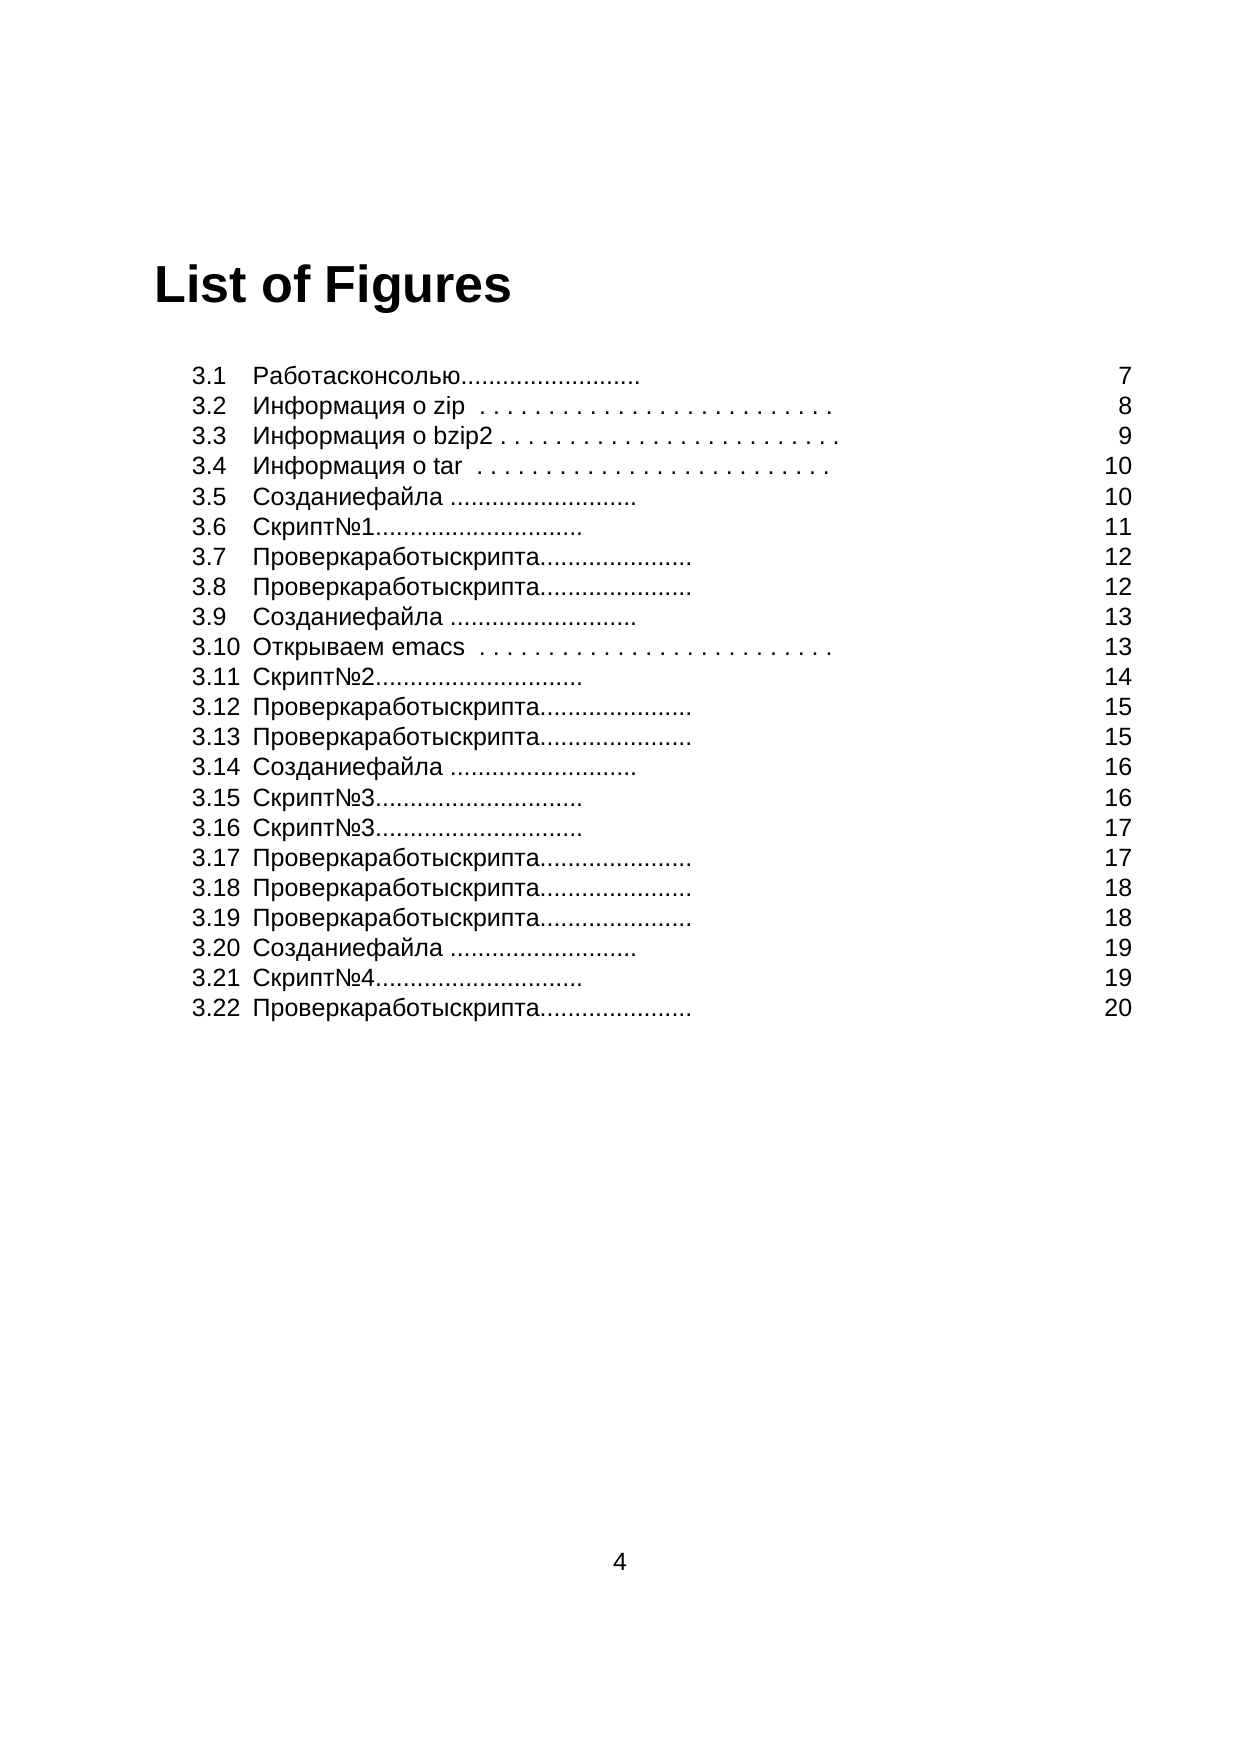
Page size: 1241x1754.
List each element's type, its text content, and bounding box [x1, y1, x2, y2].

table_cell 3.5 [192, 480, 246, 510]
table_cell Созданиефайла ........................... [246, 601, 1083, 631]
table_cell 16 [1084, 781, 1132, 811]
table_cell 16 [1084, 751, 1132, 781]
table_cell 19 [1084, 932, 1132, 962]
table_cell 20 [1084, 992, 1132, 1022]
table_cell 3.12 [192, 691, 246, 721]
table_cell 13 [1084, 631, 1132, 661]
table_cell 17 [1084, 841, 1132, 871]
table_cell 3.22 [192, 992, 246, 1022]
table_cell 3.18 [192, 871, 246, 902]
table_cell 3.14 [192, 751, 246, 781]
table_cell 18 [1084, 871, 1132, 902]
table_cell 11 [1084, 510, 1132, 540]
table_cell Проверкаработыскрипта...................... [246, 902, 1083, 932]
table_cell 3.17 [192, 841, 246, 871]
table_cell 15 [1084, 721, 1132, 751]
table_cell 3.15 [192, 781, 246, 811]
table_cell 15 [1084, 691, 1132, 721]
table_cell Информация о zip . . . . . . . . . . . . . . . . . . . . . . . . . . [246, 390, 1083, 420]
table_cell 3.4 [192, 450, 246, 480]
table_cell 3.3 [192, 420, 246, 450]
table_cell Информация о bzip2 . . . . . . . . . . . . . . . . . . . . . . . . . [246, 420, 1083, 450]
table_cell 3.20 [192, 932, 246, 962]
table_cell Скрипт№1.............................. [246, 510, 1083, 540]
table_cell Скрипт№2.............................. [246, 661, 1083, 691]
table_cell 14 [1084, 661, 1132, 691]
table_cell Проверкаработыскрипта...................... [246, 992, 1083, 1022]
text 4 [150, 1547, 1089, 1576]
table_cell 10 [1084, 480, 1132, 510]
table_cell Скрипт№4.............................. [246, 962, 1083, 992]
table_header 3.1 [192, 361, 246, 390]
text List of Figures [154, 253, 1090, 313]
table_cell 3.9 [192, 601, 246, 631]
table_cell 3.2 [192, 390, 246, 420]
table_cell 19 [1084, 962, 1132, 992]
table_cell 13 [1084, 601, 1132, 631]
table_cell Созданиефайла ........................... [246, 480, 1083, 510]
table_cell 3.10 [192, 631, 246, 661]
table_cell Созданиефайла ........................... [246, 932, 1083, 962]
table_cell 3.7 [192, 540, 246, 570]
table_cell Проверкаработыскрипта...................... [246, 841, 1083, 871]
table_cell Скрипт№3.............................. [246, 781, 1083, 811]
table_cell Скрипт№3.............................. [246, 811, 1083, 841]
table_cell 17 [1084, 811, 1132, 841]
table_cell 3.11 [192, 661, 246, 691]
table_header 7 [1084, 361, 1132, 390]
table_cell 3.6 [192, 510, 246, 540]
table_cell Проверкаработыскрипта...................... [246, 540, 1083, 570]
table_cell Проверкаработыскрипта...................... [246, 570, 1083, 601]
table_cell 10 [1084, 450, 1132, 480]
table_cell 3.21 [192, 962, 246, 992]
table_cell 8 [1084, 390, 1132, 420]
table_cell 12 [1084, 570, 1132, 601]
table_cell 12 [1084, 540, 1132, 570]
table_cell 3.13 [192, 721, 246, 751]
table_cell Проверкаработыскрипта...................... [246, 691, 1083, 721]
table_cell 3.19 [192, 902, 246, 932]
table_cell 3.8 [192, 570, 246, 601]
table_cell Проверкаработыскрипта...................... [246, 721, 1083, 751]
table_cell Проверкаработыскрипта...................... [246, 871, 1083, 902]
table_cell 3.16 [192, 811, 246, 841]
table_cell Созданиефайла ........................... [246, 751, 1083, 781]
table_cell Информация о tar . . . . . . . . . . . . . . . . . . . . . . . . . . [246, 450, 1083, 480]
table_header Работасконсолью.......................... [246, 361, 1083, 390]
table_cell 9 [1084, 420, 1132, 450]
table_cell 18 [1084, 902, 1132, 932]
table_cell Открываем emacs . . . . . . . . . . . . . . . . . . . . . . . . . . [246, 631, 1083, 661]
